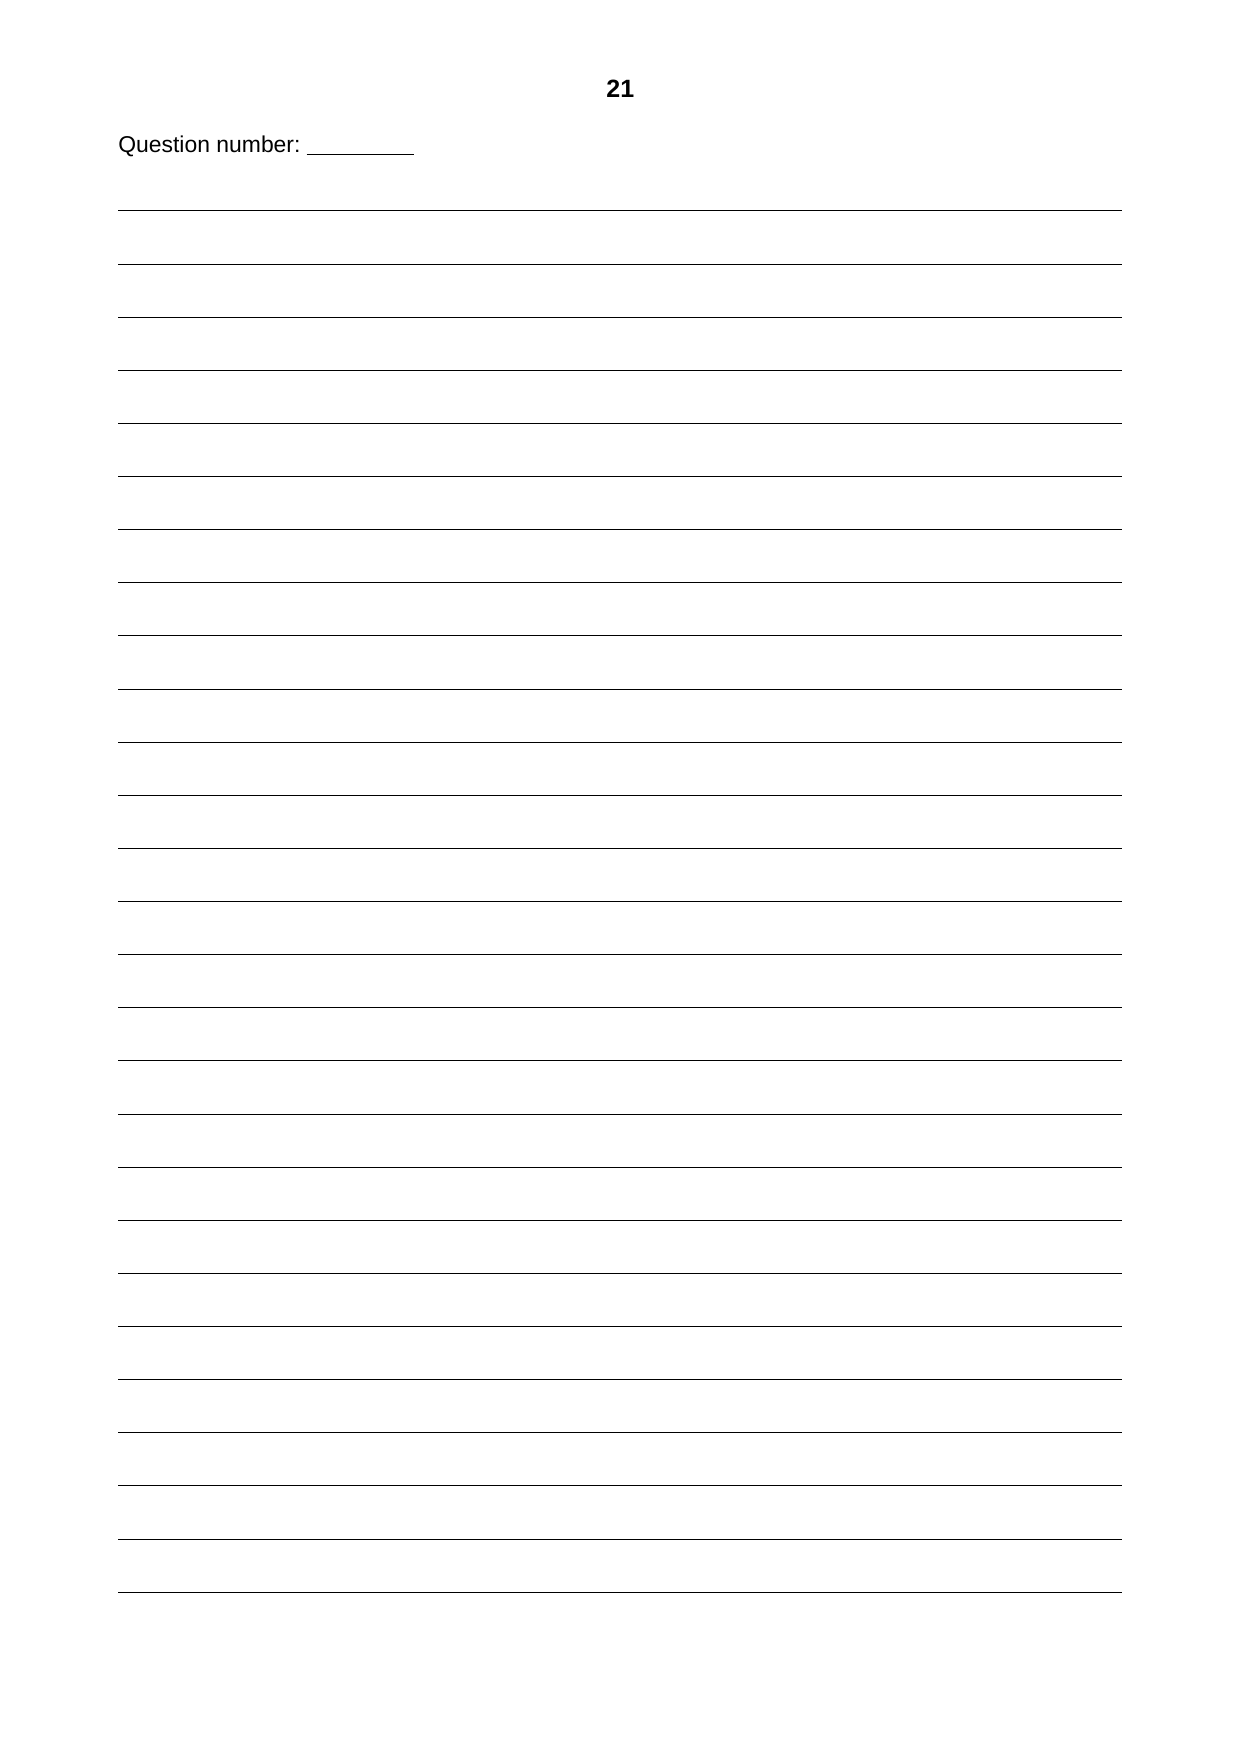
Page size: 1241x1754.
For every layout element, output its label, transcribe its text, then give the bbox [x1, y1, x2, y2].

table_cell [118, 1540, 1122, 1592]
table_cell [118, 1486, 1122, 1538]
table_cell [118, 1380, 1122, 1432]
table_header [118, 211, 1122, 263]
table_cell [118, 690, 1122, 742]
table_cell [118, 636, 1122, 688]
table_cell [118, 1327, 1122, 1379]
table_cell [118, 318, 1122, 370]
table_cell [118, 371, 1122, 423]
table_cell [118, 1115, 1122, 1167]
table_cell [118, 1168, 1122, 1220]
table_cell [118, 424, 1122, 476]
table_cell [118, 796, 1122, 848]
table_cell [118, 955, 1122, 1007]
table_cell [118, 902, 1122, 954]
table_cell [118, 477, 1122, 529]
table_cell [118, 849, 1122, 901]
table_cell [118, 743, 1122, 795]
table_cell [118, 530, 1122, 582]
table_cell [118, 1061, 1122, 1113]
table_cell [118, 1433, 1122, 1485]
table_cell [118, 265, 1122, 317]
table_cell [118, 1274, 1122, 1326]
text Question number: [118, 131, 1122, 158]
table_cell [118, 583, 1122, 635]
table_cell [118, 1008, 1122, 1060]
table_cell [118, 1221, 1122, 1273]
